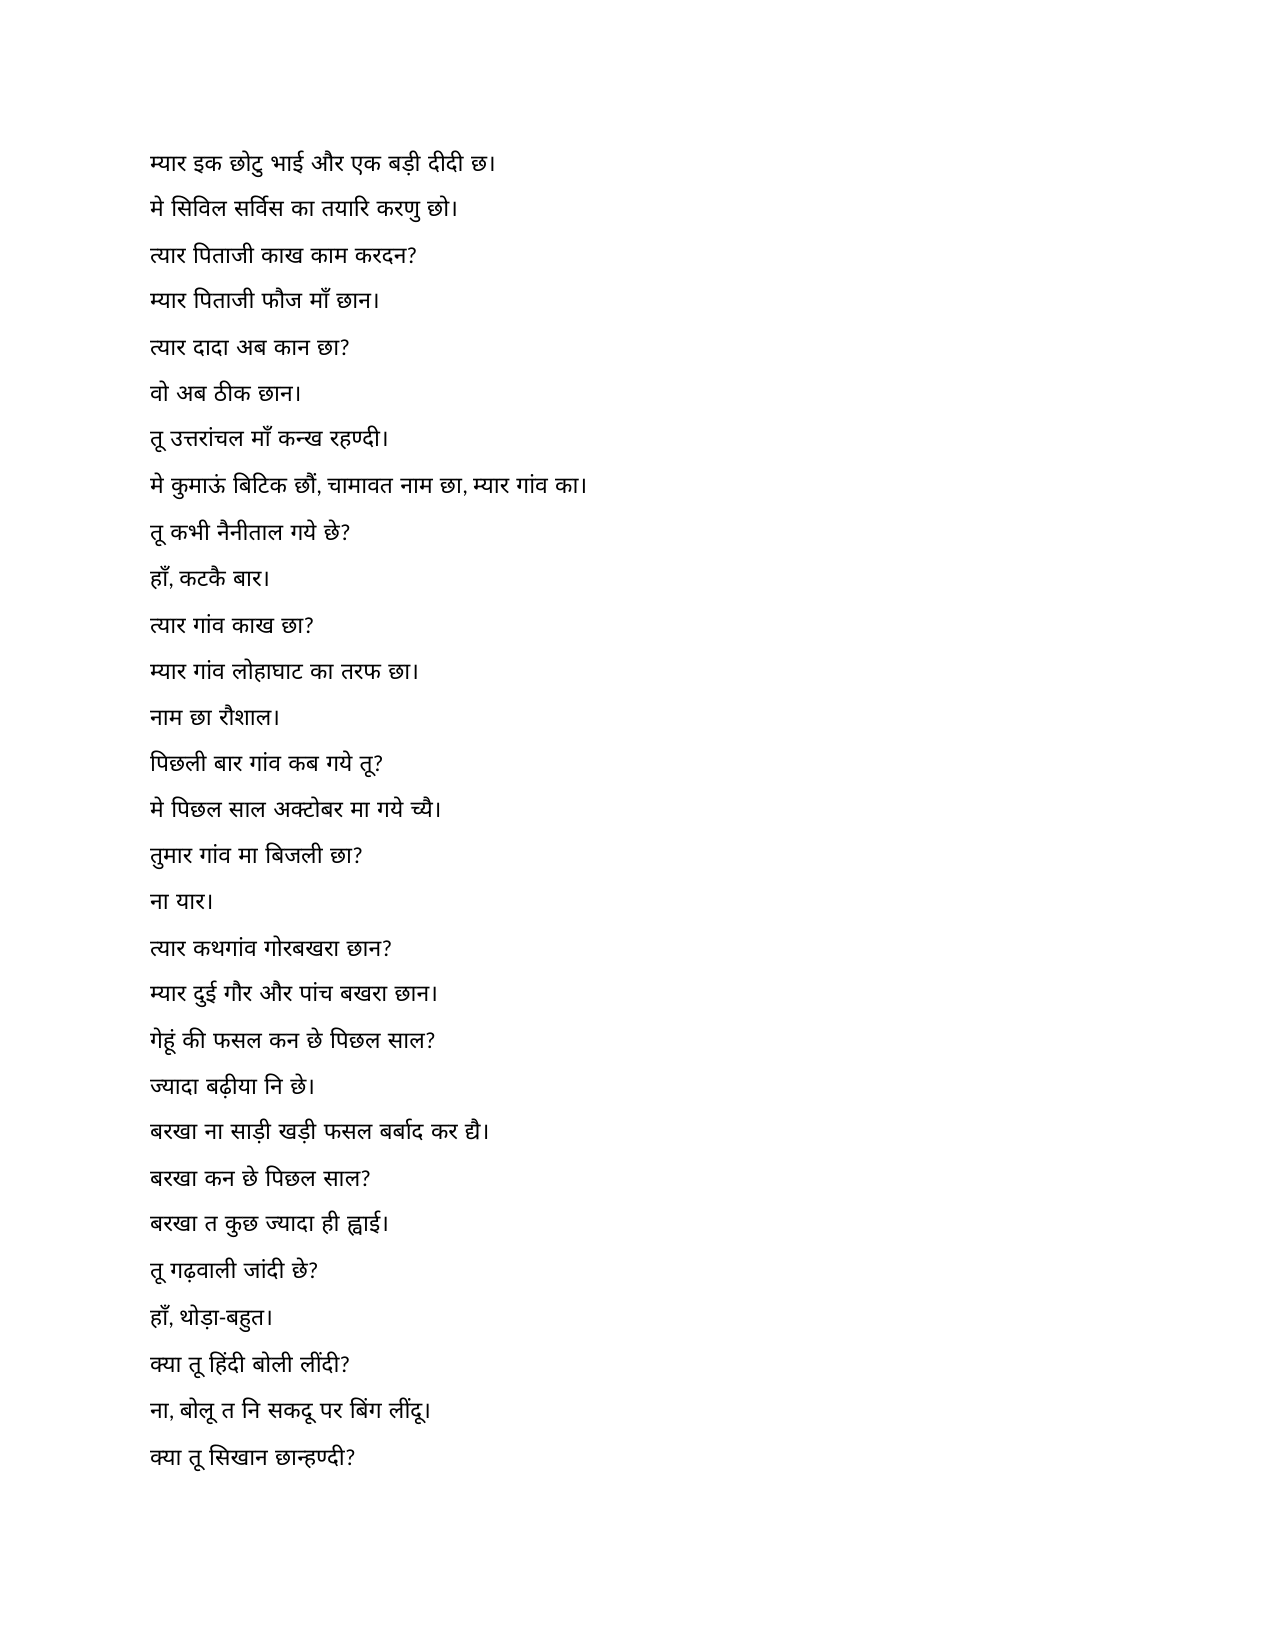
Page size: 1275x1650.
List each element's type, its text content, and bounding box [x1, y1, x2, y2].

text तू उत्तरांचल माँ कन्ख रहण्दी। [150, 425, 1125, 452]
text ना, बोलू त नि सकदू पर बिंग लींदू। [150, 1397, 1125, 1425]
text म्यार पिताजी फौज माँ छान। [150, 288, 1125, 314]
text ना यार। [150, 888, 1125, 915]
text म्यार इक छोटु भाई और एक बड़ी दीदी छ। [244, 150, 1125, 177]
text तुमार गांव मा बिजली छा? [150, 841, 1125, 869]
text बरखा ना साड़ी खड़ी फसल बर्बाद कर द्यै। [150, 1118, 1125, 1145]
text त्यार पिताजी काख काम करदन? [150, 241, 1125, 269]
text मे सिविल सर्विस का तयारि करणु छो। [150, 195, 1125, 222]
text हाँ, थोड़ा-बहुत। [150, 1303, 1125, 1331]
text मे कुमाऊं बिटिक छौं, चामावत नाम छा, म्यार गांव का। [150, 471, 1125, 499]
text पिछली बार गांव कब गये तू? [150, 749, 1125, 777]
text मे पिछल साल अक्टोबर मा गये च्यै। [150, 796, 1125, 823]
text त्यार गांव काख छा? [150, 611, 1125, 639]
text त्यार कथगांव गोरबखरा छान? [150, 934, 1125, 962]
text म्यार इक छोटु भाई और एक बड़ी दीदी छ। [150, 150, 261, 177]
text वो अब ठीक छान। [150, 380, 1125, 407]
text बरखा त कुछ ज्यादा ही ह्वाई। [150, 1211, 1125, 1237]
text तू गढ़वाली जांदी छे? [150, 1256, 1125, 1284]
text तू कभी नैनीताल गये छे? [150, 518, 1125, 546]
text क्या तू हिंदी बोली लींदी? [150, 1350, 1125, 1378]
text हाँ, कटकै बार। [150, 564, 1125, 593]
text गेहूं की फसल कन छे पिछल साल? [150, 1026, 1125, 1054]
text ज्यादा बढ़ीया नि छे। [150, 1073, 1125, 1099]
text नाम छा रौशाल। [150, 704, 1125, 730]
text क्या तू सिखान छान्हण्दी? [150, 1443, 1125, 1472]
text म्यार दुई गौर और पांच बखरा छान। [196, 981, 1125, 1007]
text म्यार गांव लोहाघाट का तरफ छा। [150, 658, 1125, 685]
text बरखा कन छे पिछल साल? [150, 1164, 1125, 1192]
text त्यार दादा अब कान छा? [150, 333, 1125, 361]
